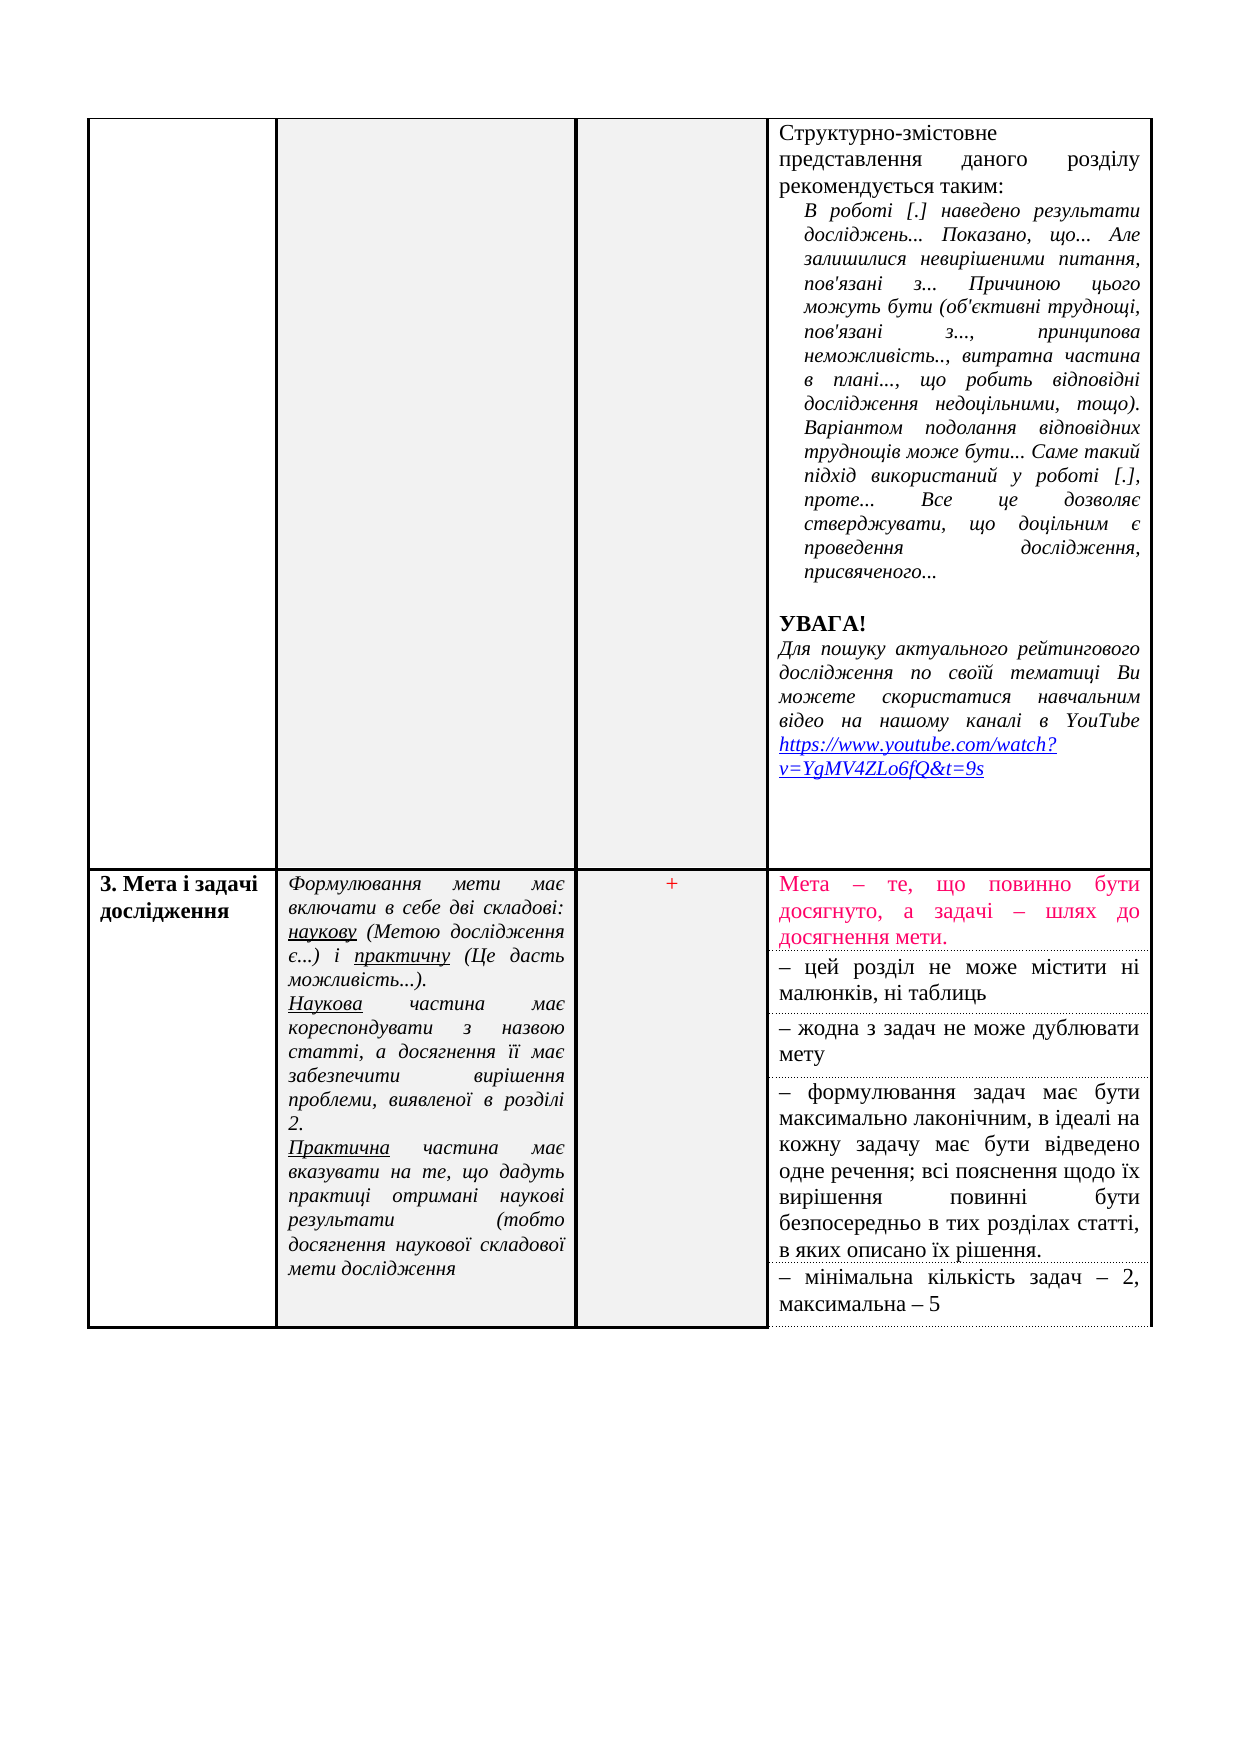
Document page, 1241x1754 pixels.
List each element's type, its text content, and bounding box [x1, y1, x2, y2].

table_cell Структурно-змістовне представлення даного розділу рекомендується таким: В роботі [.] наведено результати досліджень... Показано, що... Але залишилися невирішеними питання, пов'язані з... Причиною цього можуть бути (об'єктивні труднощі, пов'язані з..., принципова неможливість.., витратна частина в плані..., що робить відповідні дослідження недоцільними, тощо). Варіантом подолання відповідних труднощів може бути... Саме такий підхід використаний у роботі [.], проте... Все це дозволяє стверджувати, що доцільним є проведення дослідження, присвяченого... УВАГА! Для пошуку актуального рейтингового дослідження по своїй тематиці Ви можете скористатися навчальним відео на нашому каналі в YouTube https://www.youtube.com/watch?v=YgMV4ZLo6fQ&t=9s [769, 119, 1150, 867]
table_cell + [578, 871, 766, 1326]
table_cell 3. Мета і задачі дослідження [90, 871, 275, 1326]
table_cell – мінімальна кількість задач – 2, максимальна – 5 [769, 1262, 1150, 1326]
table_cell Мета – те, що повинно бути досягнуто, а задачі – шлях до досягнення мети. [769, 871, 1150, 949]
table_cell – цей розділ не може містити ні малюнків, ні таблиць [769, 950, 1150, 1013]
table_cell – формулювання задач має бути максимально лаконічним, в ідеалі на кожну задачу має бути відведено одне речення; всі пояснення щодо їх вирішення повинні бути безпосередньо в тих розділах статті, в яких описано їх рішення. [769, 1077, 1150, 1262]
table_cell Формулювання мети має включати в себе дві складові: наукову (Метою дослідження є...) і практичну (Це дасть можливість...). Наукова частина має кореспондувати з назвою статті, а досягнення її має забезпечити вирішення проблеми, виявленої в розділі 2. Практична частина має вказувати на те, що дадуть практиці отримані наукові результати (тобто досягнення наукової складової мети дослідження [278, 871, 574, 1326]
table_cell – жодна з задач не може дублювати мету [769, 1013, 1150, 1077]
